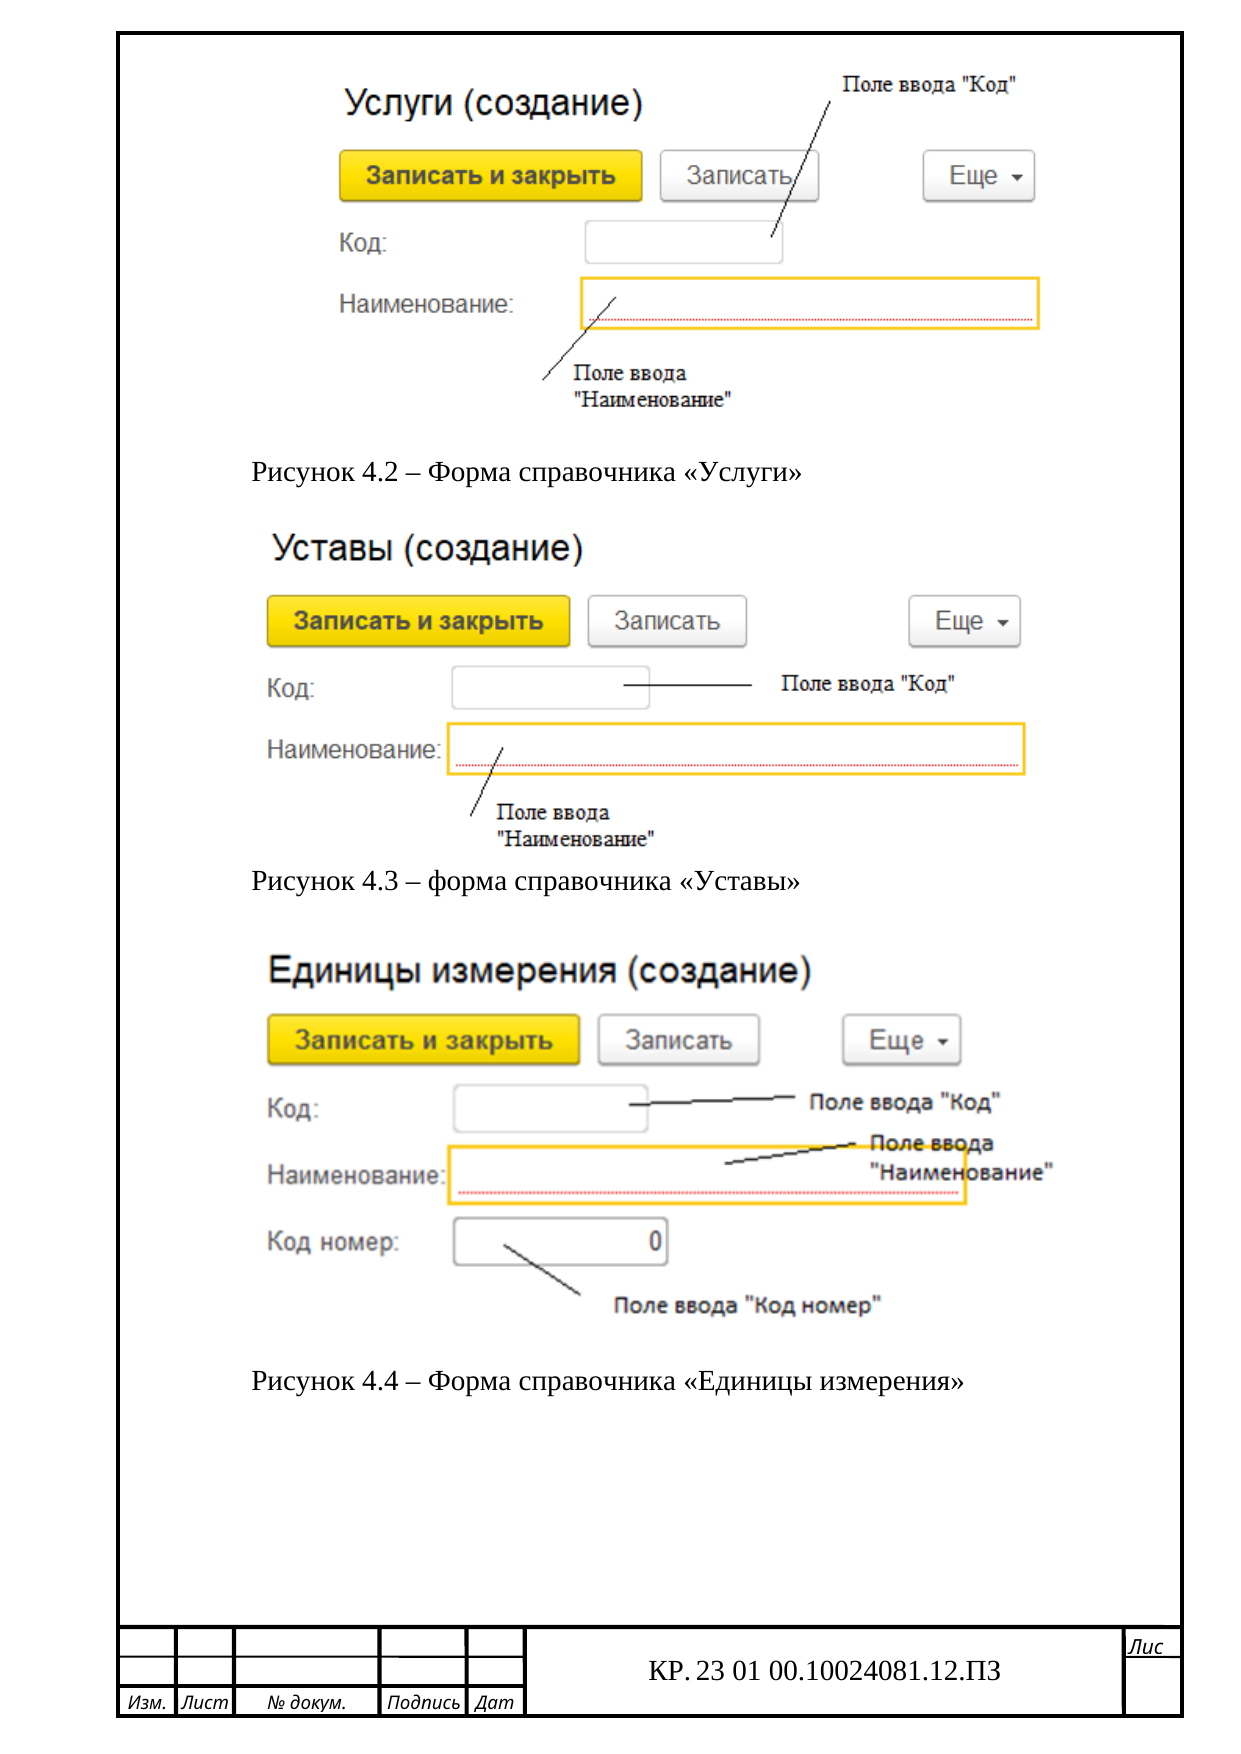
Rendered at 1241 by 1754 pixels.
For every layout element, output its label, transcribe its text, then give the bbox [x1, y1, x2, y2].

text Рисунок 4.2 – Форма справочника «Услуги» [177, 454, 1137, 487]
text Рисунок 4.3 – форма справочника «Уставы» [177, 863, 1137, 896]
picture [253, 513, 1062, 859]
text Рисунок 4.4 – Форма справочника «Единицы измерения» [177, 1363, 1137, 1397]
picture [330, 73, 1059, 429]
picture [225, 901, 1090, 1359]
